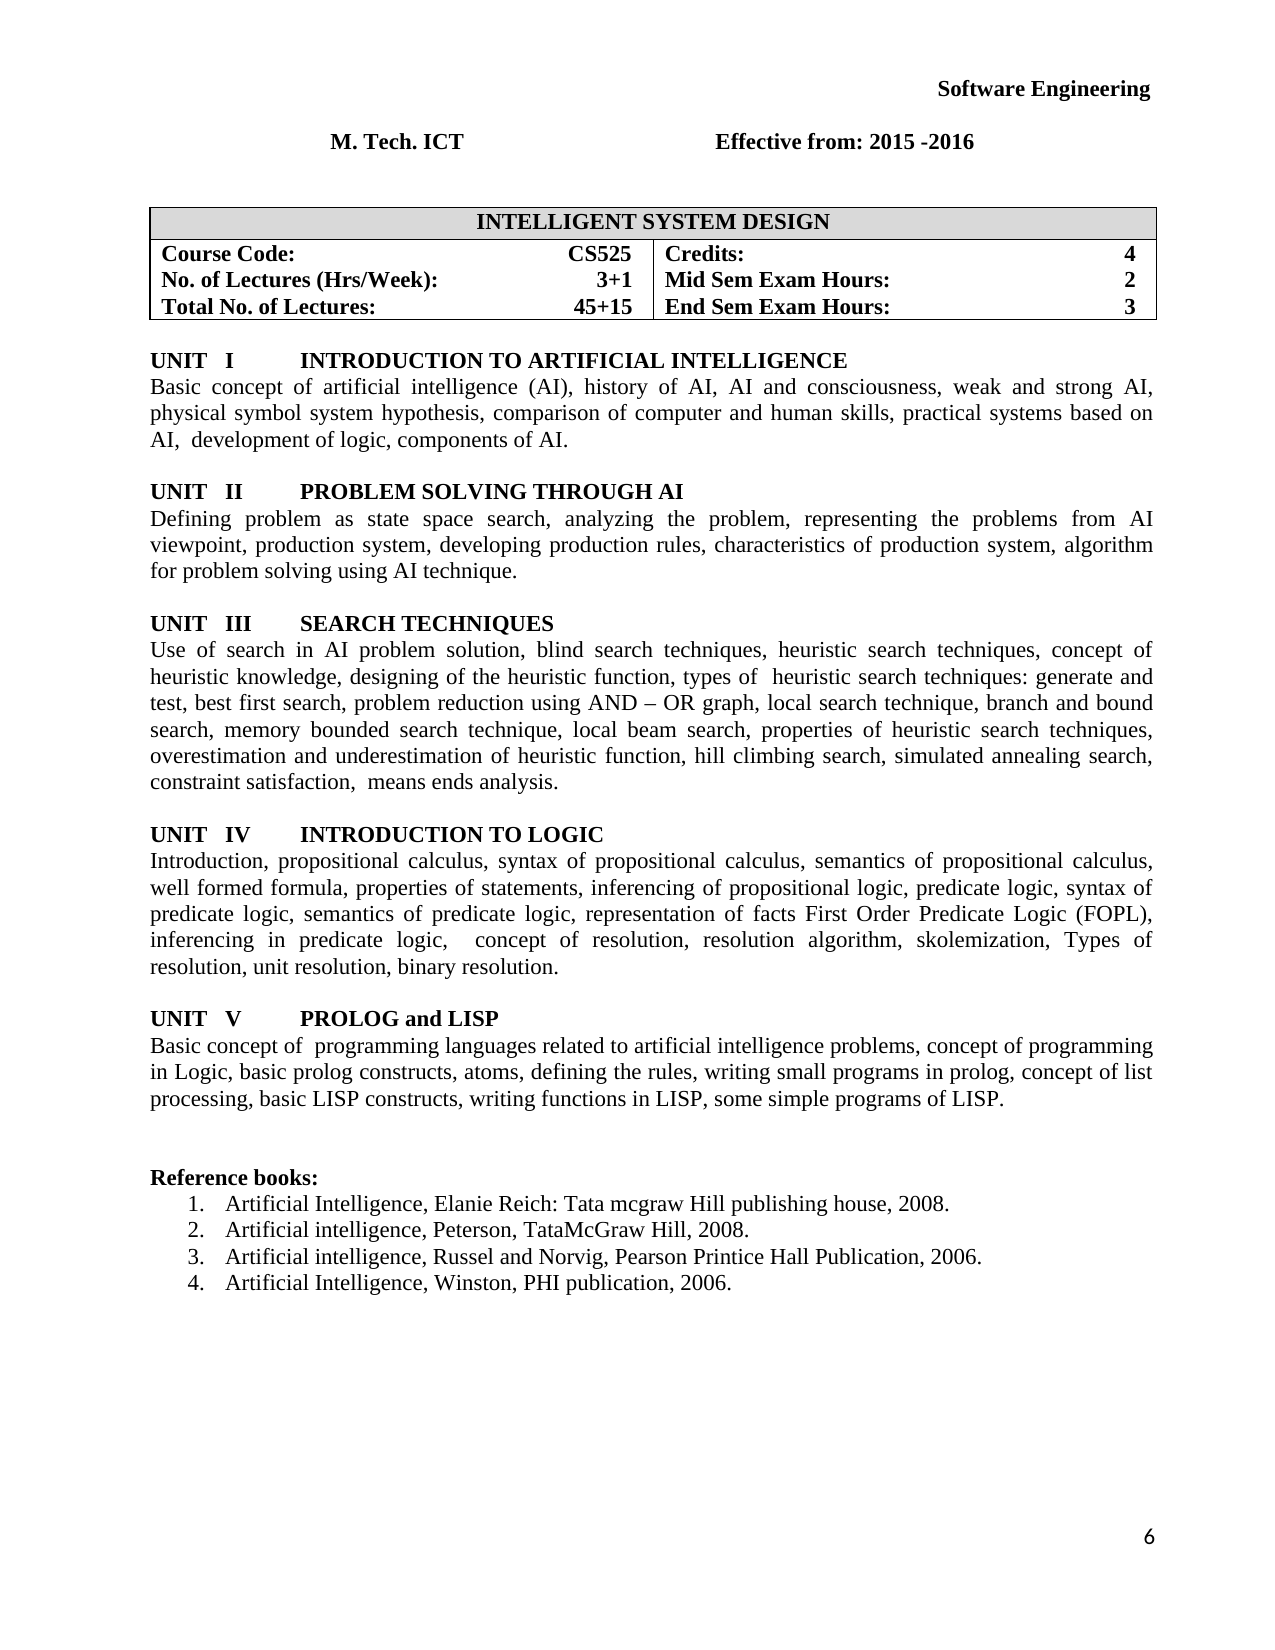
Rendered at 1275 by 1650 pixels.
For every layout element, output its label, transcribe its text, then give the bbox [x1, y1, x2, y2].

text Defining problem as state space search, analyzing the problem, representing the problems from AI viewpoint, production system, developing production rules, characteristics of production system, algorithm for problem solving using AI technique. [150, 505, 1155, 584]
text Reference books: [150, 1164, 1155, 1190]
text Introduction, propositional calculus, syntax of propositional calculus, semantics of propositional calculus, well formed formula, properties of statements, inferencing of propositional logic, predicate logic, syntax of predicate logic, semantics of predicate logic, representation of facts First Order Predicate Logic (FOPL), inferencing in predicate logic, concept of resolution, resolution algorithm, skolemization, Types of resolution, unit resolution, binary resolution. [150, 847, 1155, 979]
text V PROLOG and LISP [150, 1006, 1155, 1032]
text Basic concept of artificial intelligence (AI), history of AI, AI and consciousness, weak and strong AI, physical symbol system hypothesis, comparison of computer and human skills, practical systems based on AI, development of logic, components of AI. [150, 373, 1155, 452]
table_cell CS525 3+1 45+15 [471, 240, 653, 319]
text Search techniques [150, 610, 1155, 637]
table_cell Course Code: No. of Lectures (Hrs/Week): Total No. of Lectures: [151, 240, 471, 319]
text Use of search in AI problem solution, blind search techniques, heuristic search techniques, concept of heuristic knowledge, designing of the heuristic function, types of heuristic search techniques: generate and test, best first search, problem reduction using – OR graph, local search technique, branch and bound search, memory bounded search technique, local beam search, properties of heuristic search techniques, overestimation and underestimation of heuristic function, hill climbing search, simulated annealing search, constraint satisfaction, means ends analysis. [150, 637, 1155, 795]
text II Problem solving through AI [150, 478, 1155, 505]
list Artificial intelligence, Peterson, TataMcGraw Hill, 2008. [187, 1216, 1155, 1243]
list Artificial Intelligence, Elanie Reich: Tata mcgraw Hill publishing house, 2008. [187, 1190, 1155, 1216]
text Basic concept of programming languages related to artificial intelligence problems, concept of programming in Logic, basic prolog constructs, atoms, defining the rules, writing small programs in prolog, concept of list processing, basic LISP constructs, writing functions in LISP, some simple programs of LISP. [150, 1032, 1155, 1111]
table_cell 4 2 3 [976, 240, 1156, 319]
list Artificial Intelligence, Winston, publication, 2006. [187, 1269, 1155, 1295]
table_header Intelligent System Design [151, 208, 1156, 239]
list Artificial intelligence, Russel and Norvig, Pearson Printice Hall Publication, 2006. [187, 1243, 1155, 1269]
text I Introduction to Aril Intelligence [150, 347, 1155, 373]
table_cell Credits: Mid Sem Exam Hours: End Sem Exam Hours: [654, 240, 976, 319]
text IV Iductto LOGIC [150, 821, 1155, 847]
